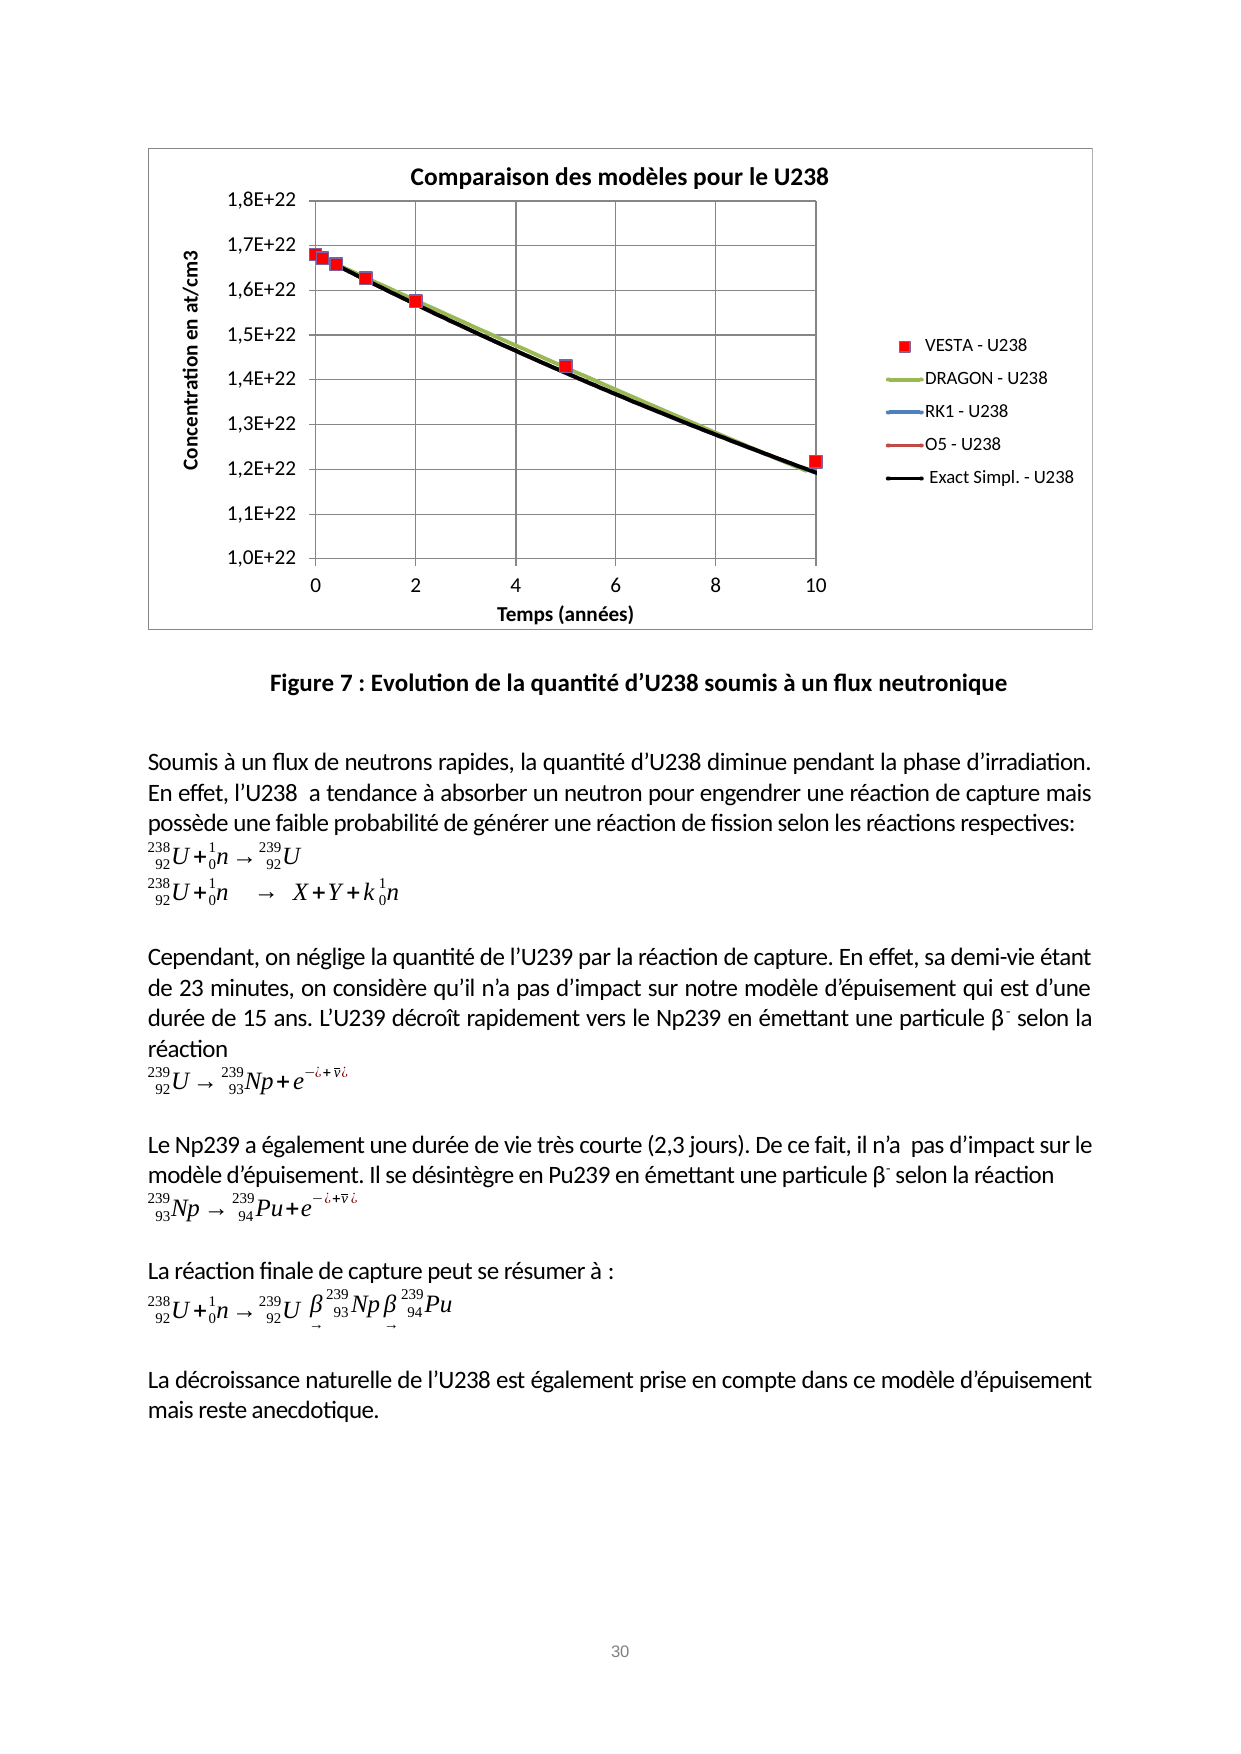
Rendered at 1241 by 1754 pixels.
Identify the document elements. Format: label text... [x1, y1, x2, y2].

text Figure 7 : Evolution de la quantité d’U238 soumis à un flux neutronique [148, 667, 1093, 697]
text Soumis à un flux de neutrons rapides, la quantité d’U238 diminue pendant la phase d’irradiation. En effet, l’U238 a tendance à absorber un neutron pour engendrer une réaction de capture mais possède une faible probabilité de générer une réaction de fission selon les réactions respectives: [148, 746, 1093, 838]
text La réaction finale de capture peut se résumer à : [148, 1255, 1093, 1286]
text Le Np239 a également une durée de vie très courte (2,3 jours). De ce fait, il n’a pas d’impact sur le modèle d’épuisement. Il se désintègre en Pu239 en émettant une particule β- selon la réaction [148, 1129, 1093, 1190]
text Cependant, on néglige la quantité de l’U239 par la réaction de capture. En effet, sa demi-vie étant de 23 minutes, on considère qu’il n’a pas d’impact sur notre modèle d’épuisement qui est d’une durée de 15 ans. L’U239 décroît rapidement vers le Np239 en émettant une particule β- selon la réaction [148, 941, 1093, 1063]
text La décroissance naturelle de l’U238 est également prise en compte dans ce modèle d’épuisement mais reste anecdotique. [148, 1364, 1093, 1425]
